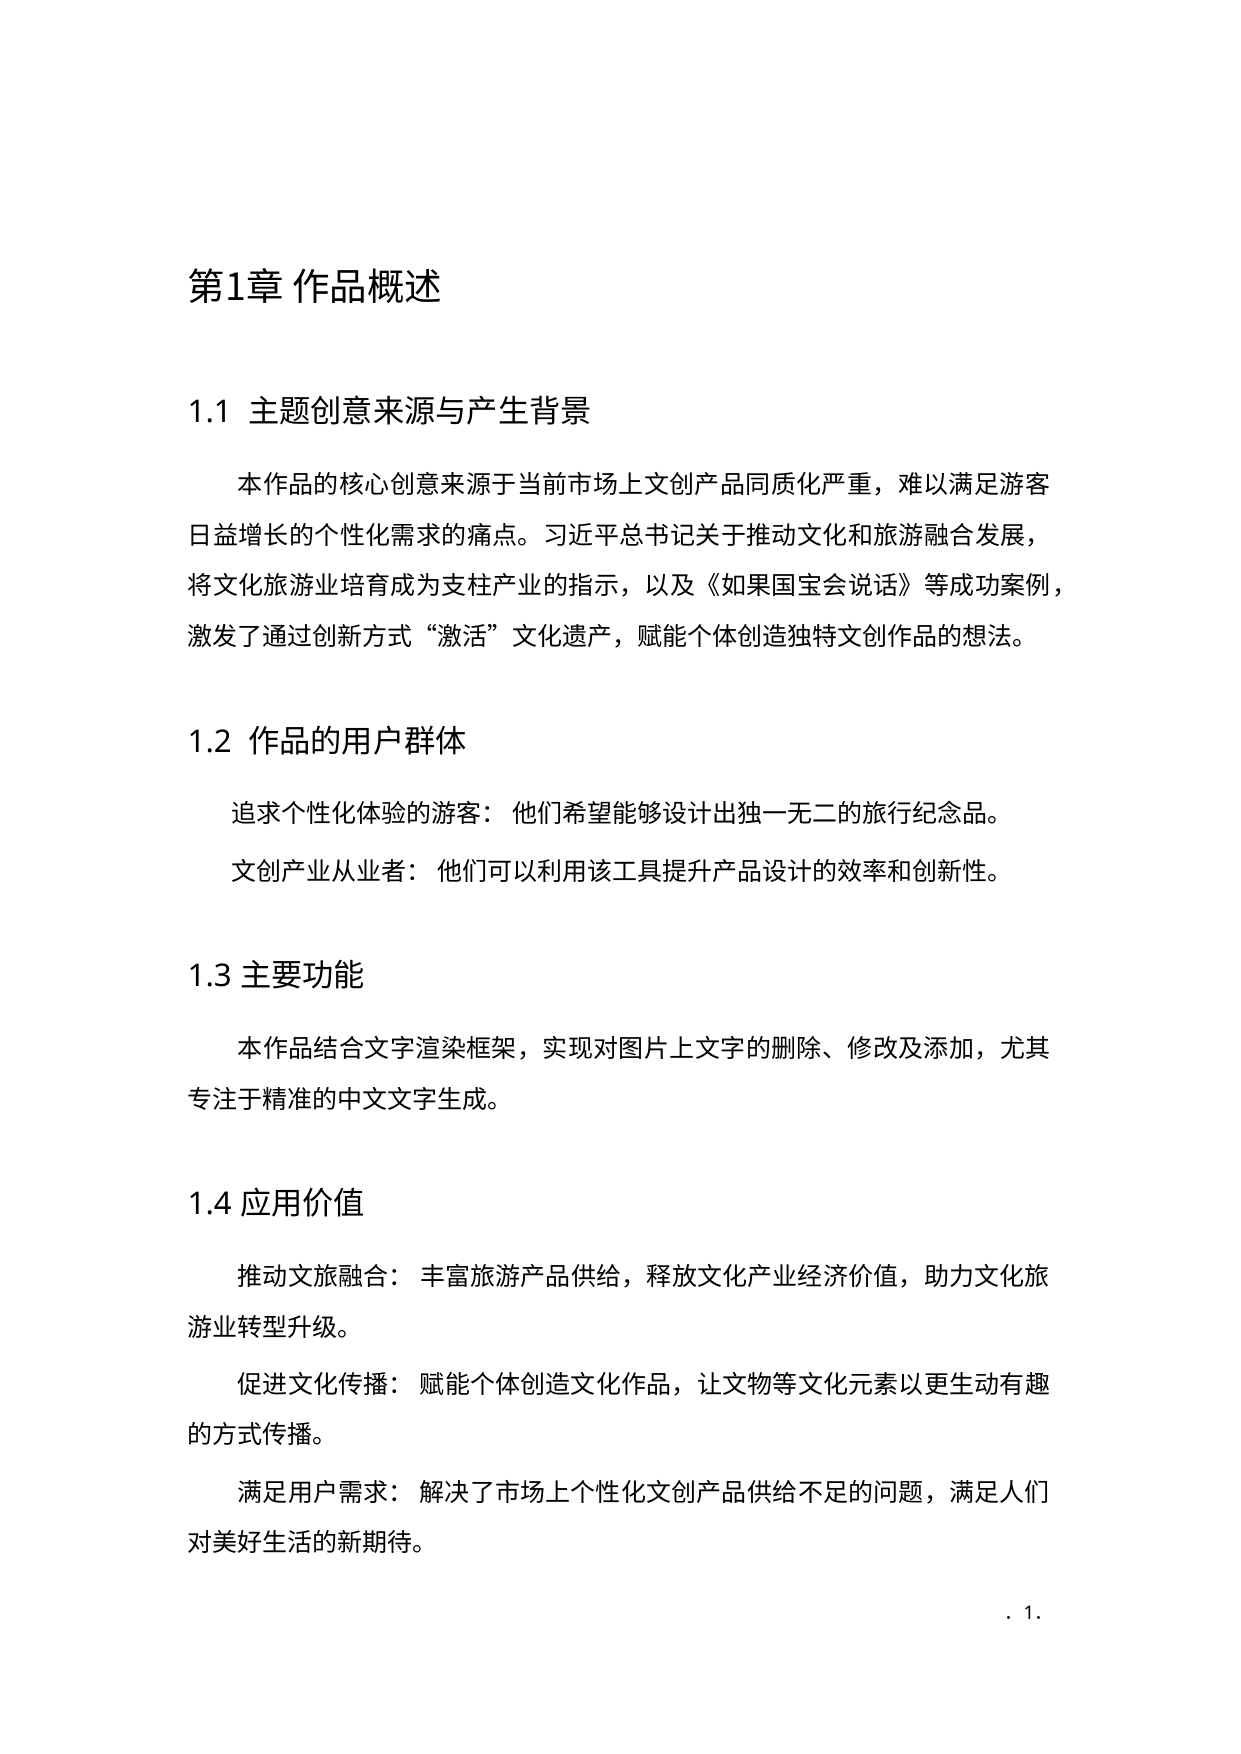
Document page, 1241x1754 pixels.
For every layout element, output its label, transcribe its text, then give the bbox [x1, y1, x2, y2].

subtitle 作品的用户群体 [187, 716, 1053, 761]
subtitle 主题创意来源与产生背景 [187, 387, 1053, 432]
subtitle 作品概述 [187, 256, 1053, 311]
text 文创产业从业者： 他们可以利用该工具提升产品设计的效率和创新性。 [187, 851, 1053, 887]
text 本作品的核心创意来源于当前市场上文创产品同质化严重，难以满足游客日益增长的个性化需求的痛点。习近平总书记关于推动文化和旅游融合发展，将文化旅游业培育成为支柱产业的指示，以及《如果国宝会说话》等成功案例，激发了通过创新方式“激活”文化遗产，赋能个体创造独特文创作品的想法。 [187, 464, 1053, 653]
text 追求个性化体验的游客： 他们希望能够设计出独一无二的旅行纪念品。 [187, 794, 1053, 830]
text 满足用户需求： 解决了市场上个性化文创产品供给不足的问题，满足人们对美好生活的新期待。 [187, 1472, 1053, 1559]
text 促进文化传播： 赋能个体创造文化作品，让文物等文化元素以更生动有趣的方式传播。 [187, 1364, 1053, 1451]
text 推动文旅融合： 丰富旅游产品供给，释放文化产业经济价值，助力文化旅游业转型升级。 [187, 1256, 1053, 1343]
subtitle 应用价值 [187, 1178, 1053, 1224]
text 本作品结合文字渲染框架，实现对图片上文字的删除、修改及添加，尤其专注于精准的中文文字生成。 [187, 1028, 1053, 1115]
subtitle 主要功能 [187, 951, 1053, 996]
